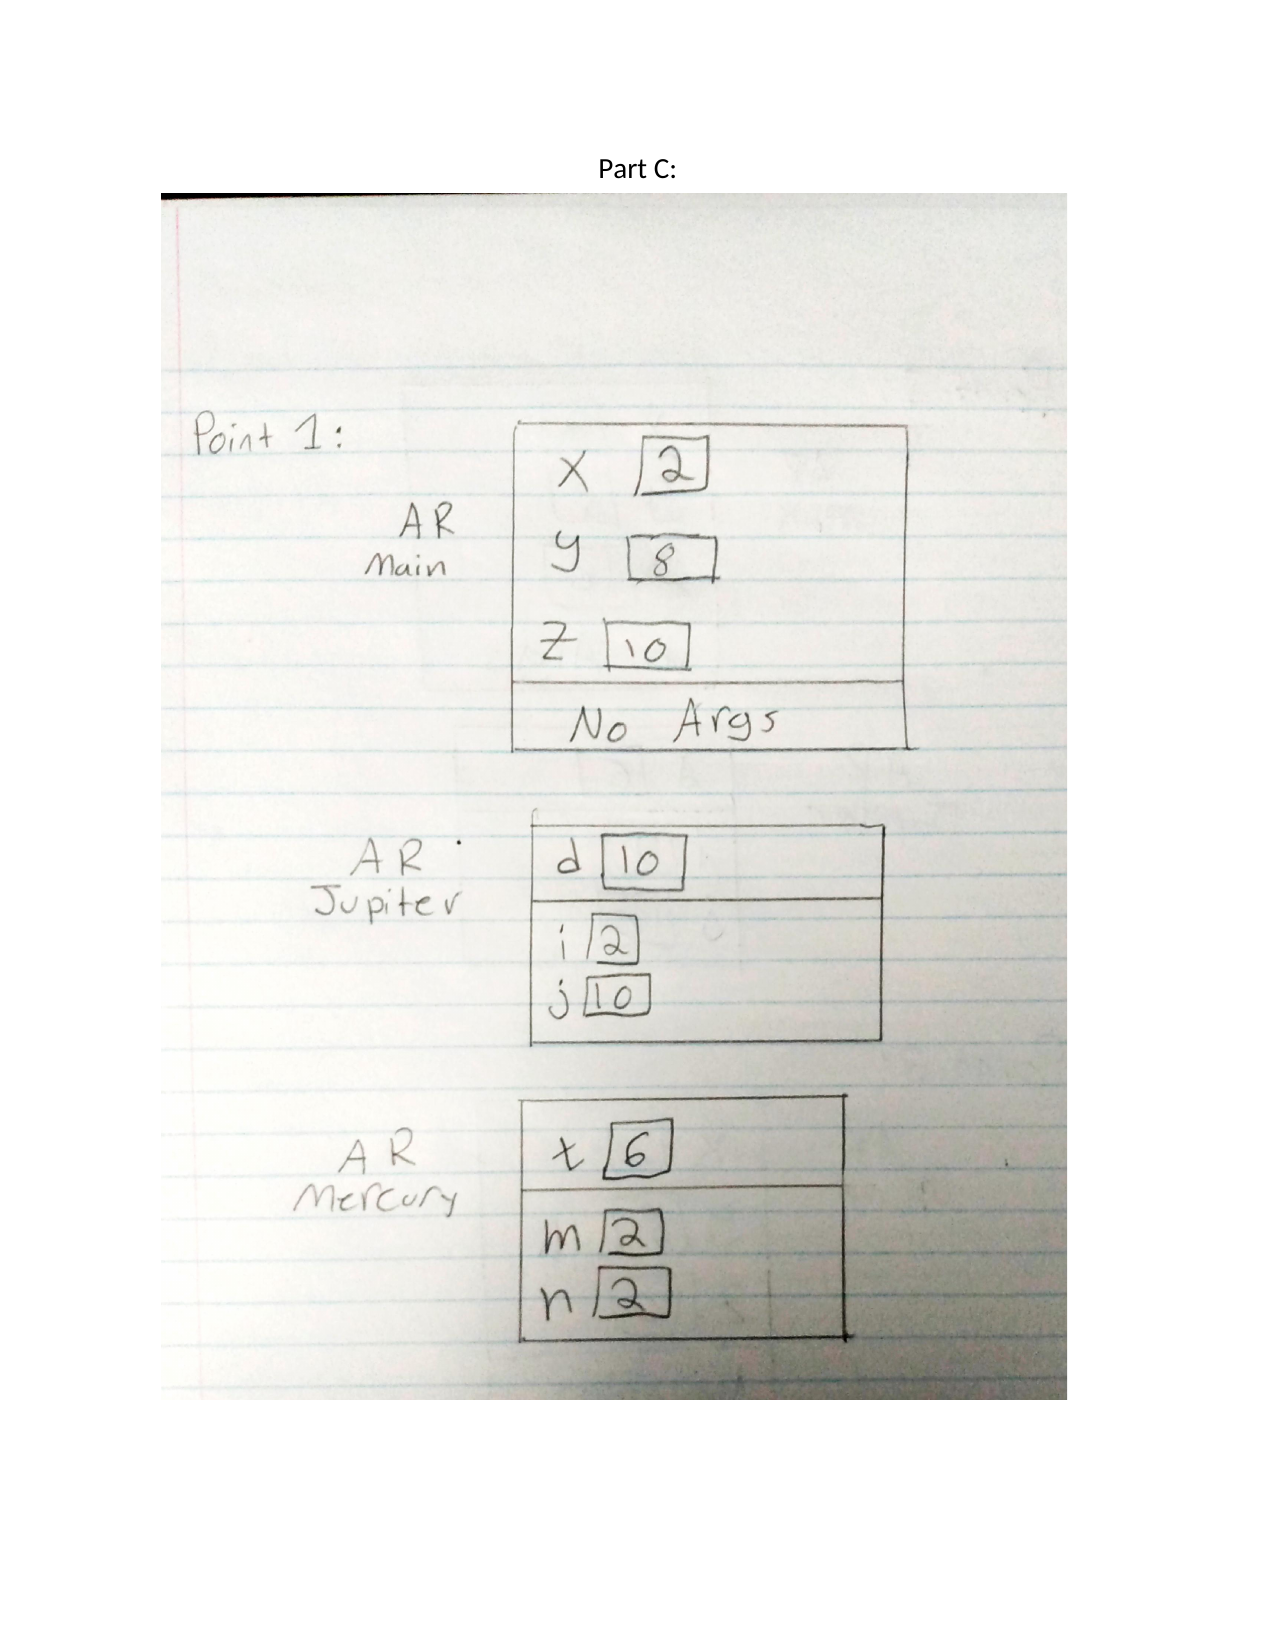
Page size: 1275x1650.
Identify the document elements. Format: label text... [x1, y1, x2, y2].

text Part C: [150, 150, 1125, 186]
picture [161, 193, 1068, 1399]
